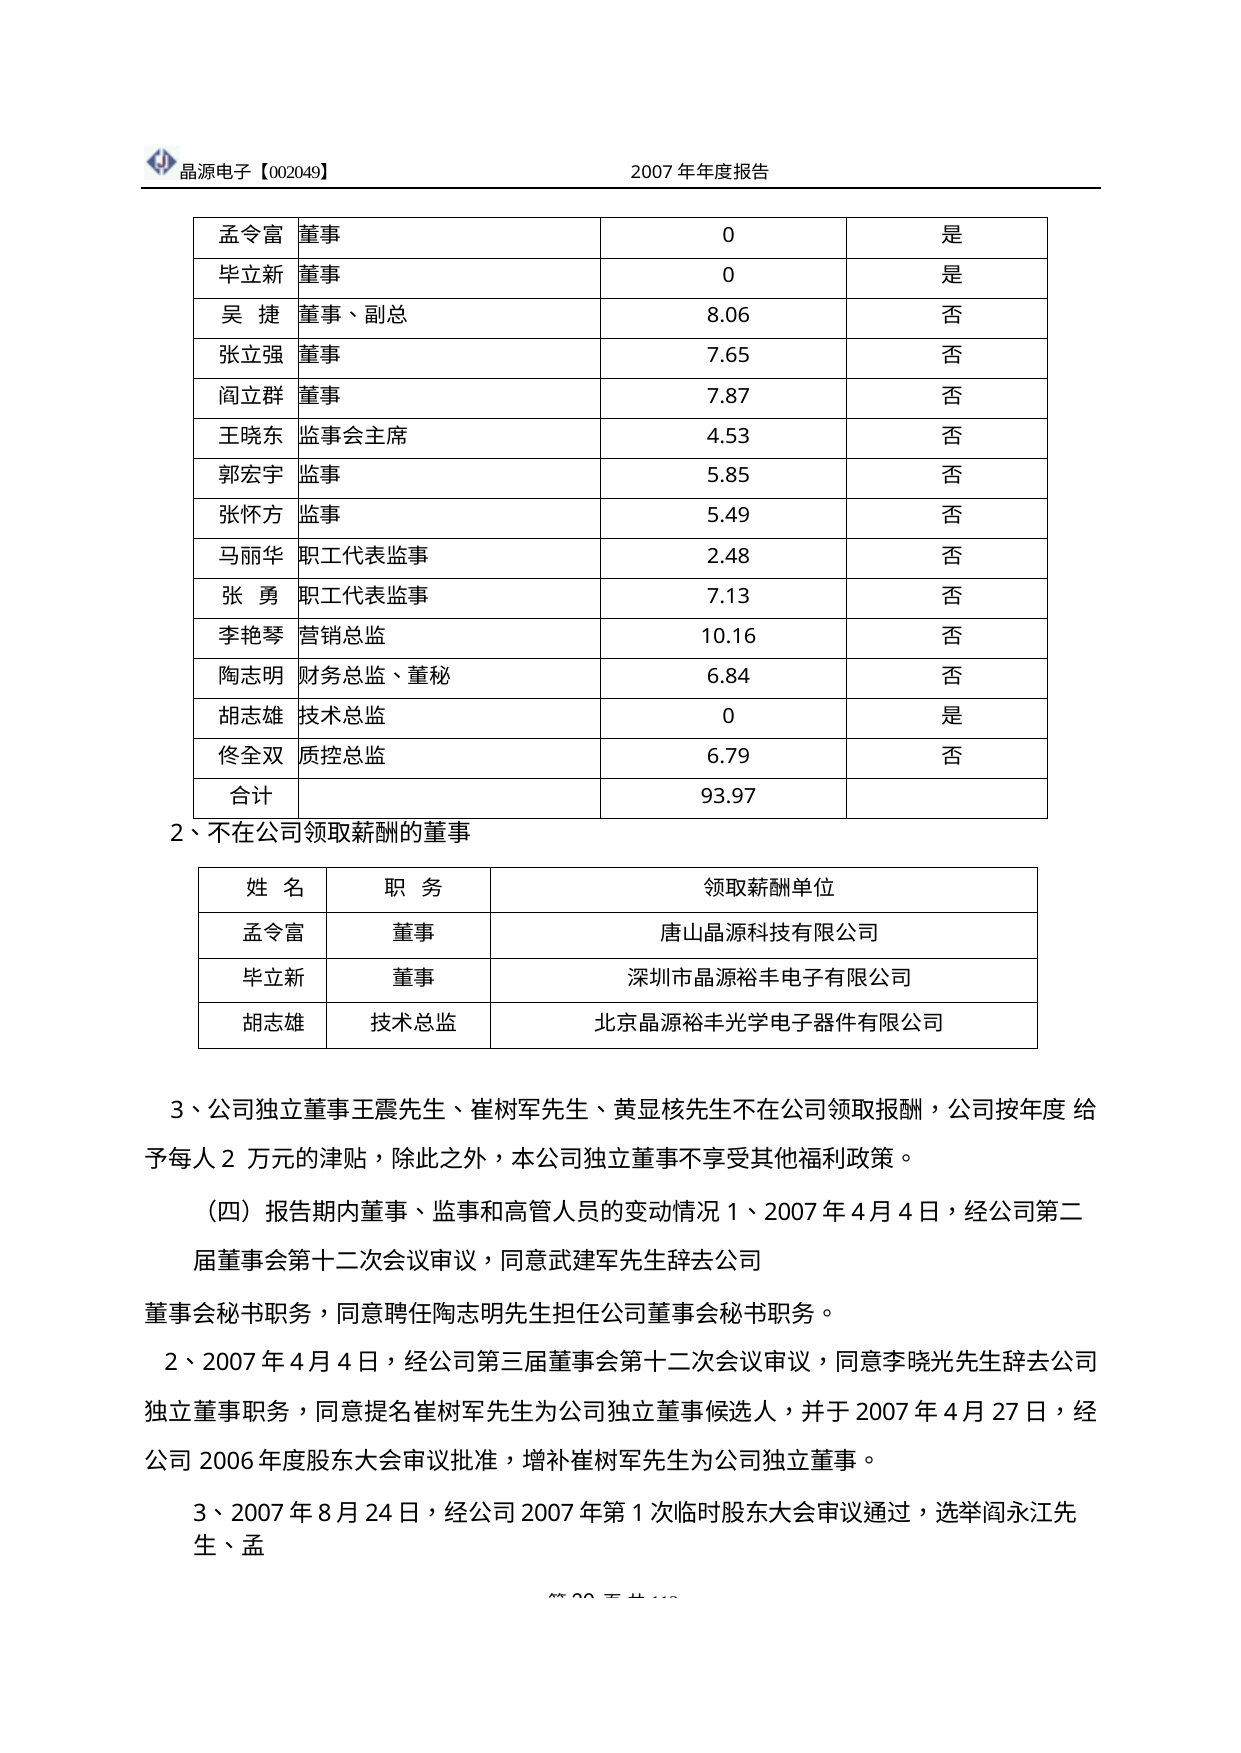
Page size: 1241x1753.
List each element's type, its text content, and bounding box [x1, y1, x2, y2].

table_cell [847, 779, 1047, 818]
table_cell 否 [847, 579, 1047, 618]
table_cell 7.87 [601, 379, 846, 418]
table_cell 2.48 [601, 539, 846, 578]
table_cell 否 [847, 299, 1047, 338]
table_cell 吴 捷 [194, 299, 298, 338]
text 3、2007年8月24日，经公司2007年第1次临时股东大会审议通过，选举阎永江先生、孟 [193, 1496, 1100, 1561]
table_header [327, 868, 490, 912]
table_header 0 [601, 218, 846, 258]
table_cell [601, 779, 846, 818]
table_cell 4.53 [601, 419, 846, 458]
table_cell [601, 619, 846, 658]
table_cell 5.49 [601, 499, 846, 538]
table_cell 张立强 [194, 339, 298, 378]
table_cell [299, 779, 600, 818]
text 2、不在公司领取薪酬的董事 [144, 819, 1100, 847]
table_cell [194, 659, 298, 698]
table_cell 7.13 [601, 579, 846, 618]
table_cell 否 [847, 459, 1047, 498]
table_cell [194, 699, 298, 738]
table_header 是 [847, 218, 1047, 258]
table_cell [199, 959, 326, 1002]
table_cell 否 [847, 379, 1047, 418]
text 2、2007年4月4日，经公司第三届董事会第十二次会议审议，同意李晓光先生辞去公司 独立董事职务，同意提名崔树军先生为公司独立董事候选人，并于2007年4月27日，经公司 2006年度股东大会审议批准，增补崔树军先生为公司独立董事。 [144, 1345, 1099, 1476]
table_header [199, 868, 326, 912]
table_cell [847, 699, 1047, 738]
table_cell 职工代表监事 [299, 539, 600, 578]
table_cell 职工代表监事 [299, 579, 600, 618]
table_cell 郭宏宇 [194, 459, 298, 498]
table_cell 李艳琴 [194, 619, 298, 658]
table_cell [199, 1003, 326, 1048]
text 董事会秘书职务，同意聘任陶志明先生担任公司董事会秘书职务。 [144, 1296, 1113, 1329]
table_cell 8.06 [601, 299, 846, 338]
table_header 孟令富 [194, 218, 298, 258]
table_cell 监事 [299, 499, 600, 538]
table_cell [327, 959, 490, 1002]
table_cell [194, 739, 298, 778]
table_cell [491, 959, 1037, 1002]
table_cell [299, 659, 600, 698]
table_cell 毕立新 [194, 259, 298, 298]
table_cell 王晓东 [194, 419, 298, 458]
table_cell 否 [847, 499, 1047, 538]
table_cell 张 勇 [194, 579, 298, 618]
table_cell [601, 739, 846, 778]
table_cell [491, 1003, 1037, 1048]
text 3、公司独立董事王震先生、崔树军先生、黄显核先生不在公司领取报酬，公司按年度 给予每人2 万元的津贴，除此之外，本公司独立董事不享受其他福利政策。 [144, 1093, 1098, 1174]
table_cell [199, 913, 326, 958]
table_cell 监事会主席 [299, 419, 600, 458]
table_cell 否 [847, 419, 1047, 458]
table_header 董事 [299, 218, 600, 258]
table_cell 董事 [299, 339, 600, 378]
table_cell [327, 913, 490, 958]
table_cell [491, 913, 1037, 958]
table_cell 董事 [299, 379, 600, 418]
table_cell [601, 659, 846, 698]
table_cell 0 [601, 259, 846, 298]
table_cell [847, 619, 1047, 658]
table_cell 否 [847, 339, 1047, 378]
table_cell 董事 [299, 259, 600, 298]
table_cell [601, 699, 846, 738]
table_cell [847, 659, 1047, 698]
picture [144, 146, 180, 180]
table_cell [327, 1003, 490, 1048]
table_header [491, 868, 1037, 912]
table_cell 监事 [299, 459, 600, 498]
table_cell 马丽华 [194, 539, 298, 578]
table_cell 5.85 [601, 459, 846, 498]
table_cell 张怀方 [194, 499, 298, 538]
table_cell 否 [847, 539, 1047, 578]
table_cell 阎立群 [194, 379, 298, 418]
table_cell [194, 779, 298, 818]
table_cell 是 [847, 259, 1047, 298]
table_cell 董事、副总 [299, 299, 600, 338]
table_cell 7.65 [601, 339, 846, 378]
text （四）报告期内董事、监事和高管人员的变动情况 1、2007年4月4日，经公司第二届董事会第十二次会议审议，同意武建军先生辞去公司 [193, 1194, 1100, 1276]
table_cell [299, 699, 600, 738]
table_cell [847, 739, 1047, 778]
table_cell 营销总监 [299, 619, 600, 658]
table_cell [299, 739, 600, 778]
